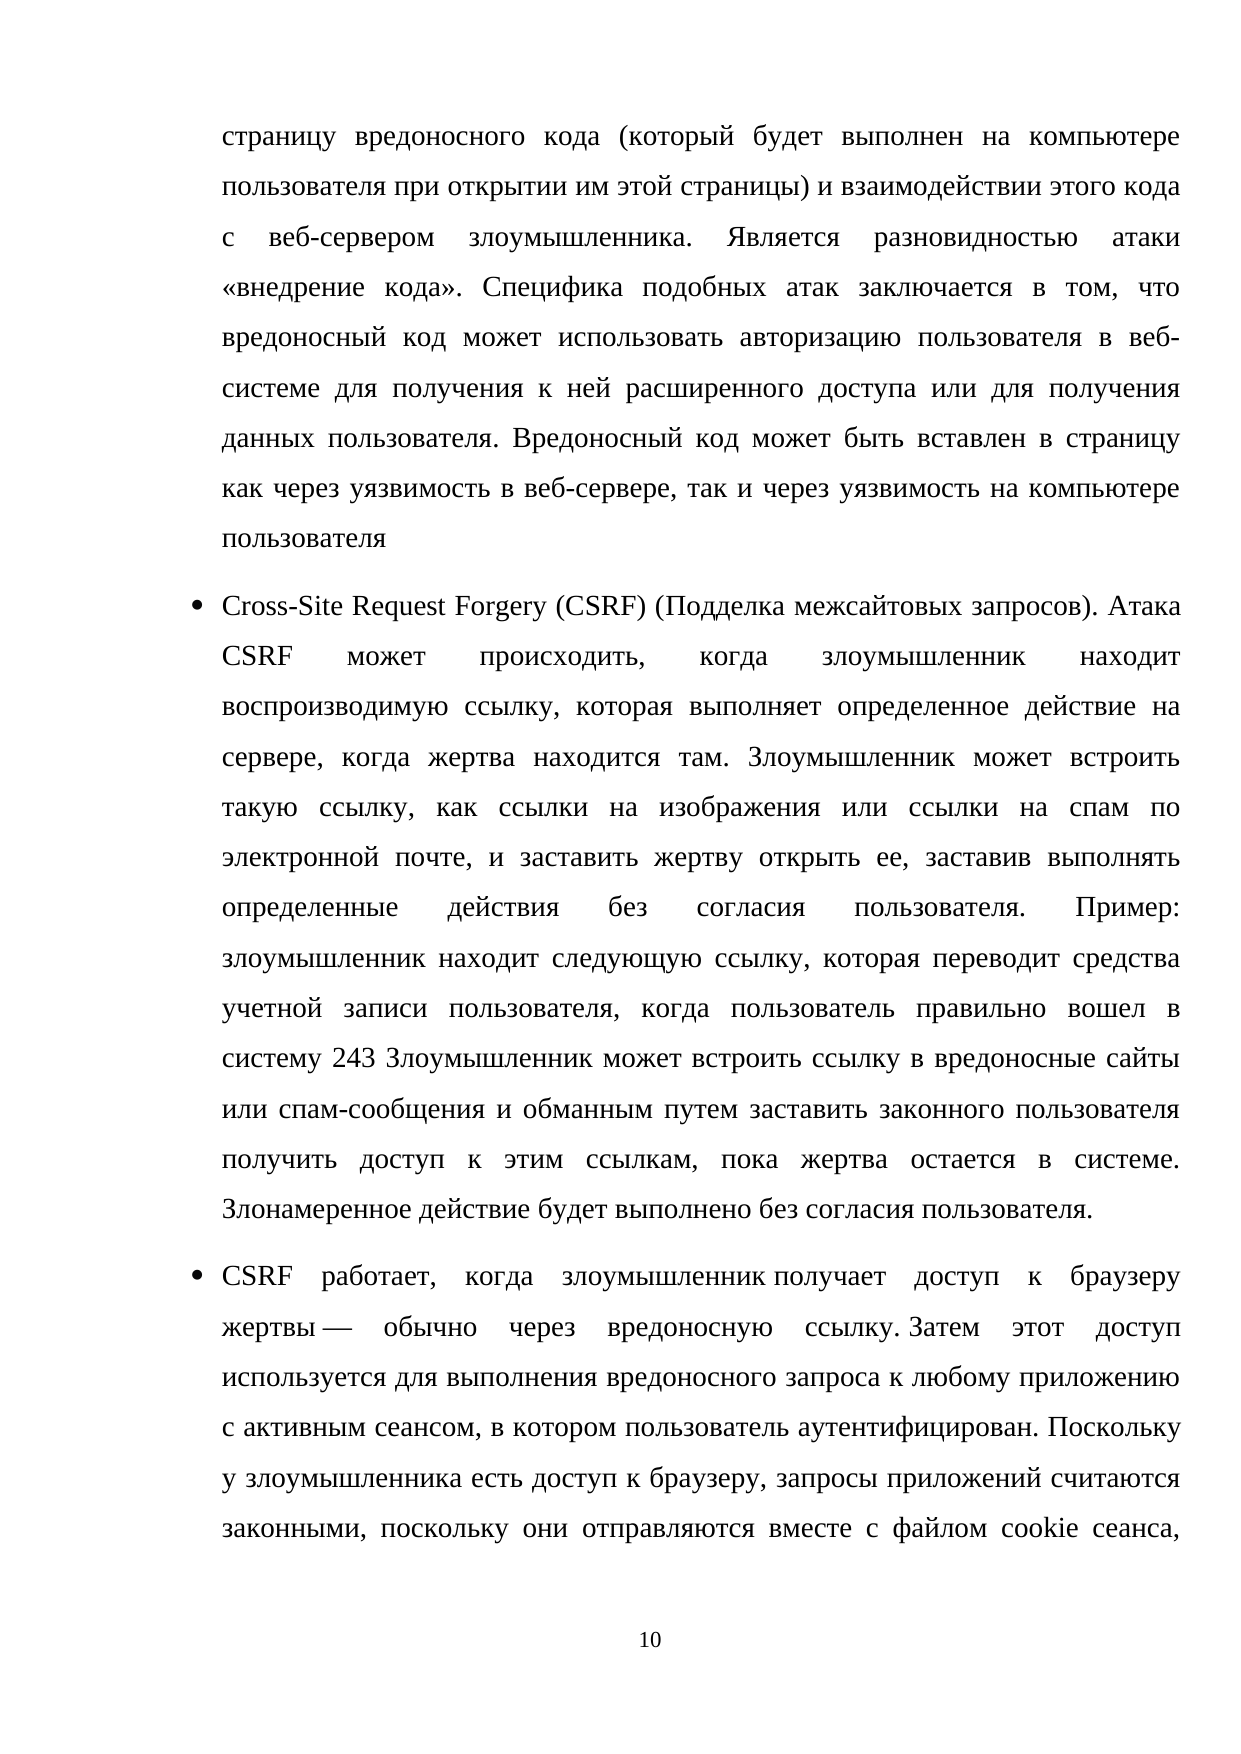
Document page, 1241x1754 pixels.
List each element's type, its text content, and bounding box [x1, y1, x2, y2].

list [192, 1258, 1181, 1544]
list Cross-Site Request Forgery (CSRF) (Подделка межсайтовых запросов). Атака CSRF может происходить, когда злоумышленник находит воспроизводимую ссылку, которая выполняет определенное действие на сервере, когда жертва находится там. Злоумышленник может встроить такую ссылку, как ссылки на изображения или ссылки на спам по электронной почте, и заставить жертву открыть ее, заставив выполнять определенные действия без согласия пользователя. Пример: злоумышленник находит следующую ссылку, которая переводит средства учетной записи пользователя, когда пользователь правильно вошел в систему 243 Злоумышленник может встроить ссылку в вредоносные сайты или спам-сообщения и обманным путем заставить законного пользователя получить доступ к этим ссылкам, пока жертва остается в системе. Злонамеренное действие будет выполнено без согласия пользователя. [192, 588, 1181, 1225]
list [192, 118, 1181, 554]
